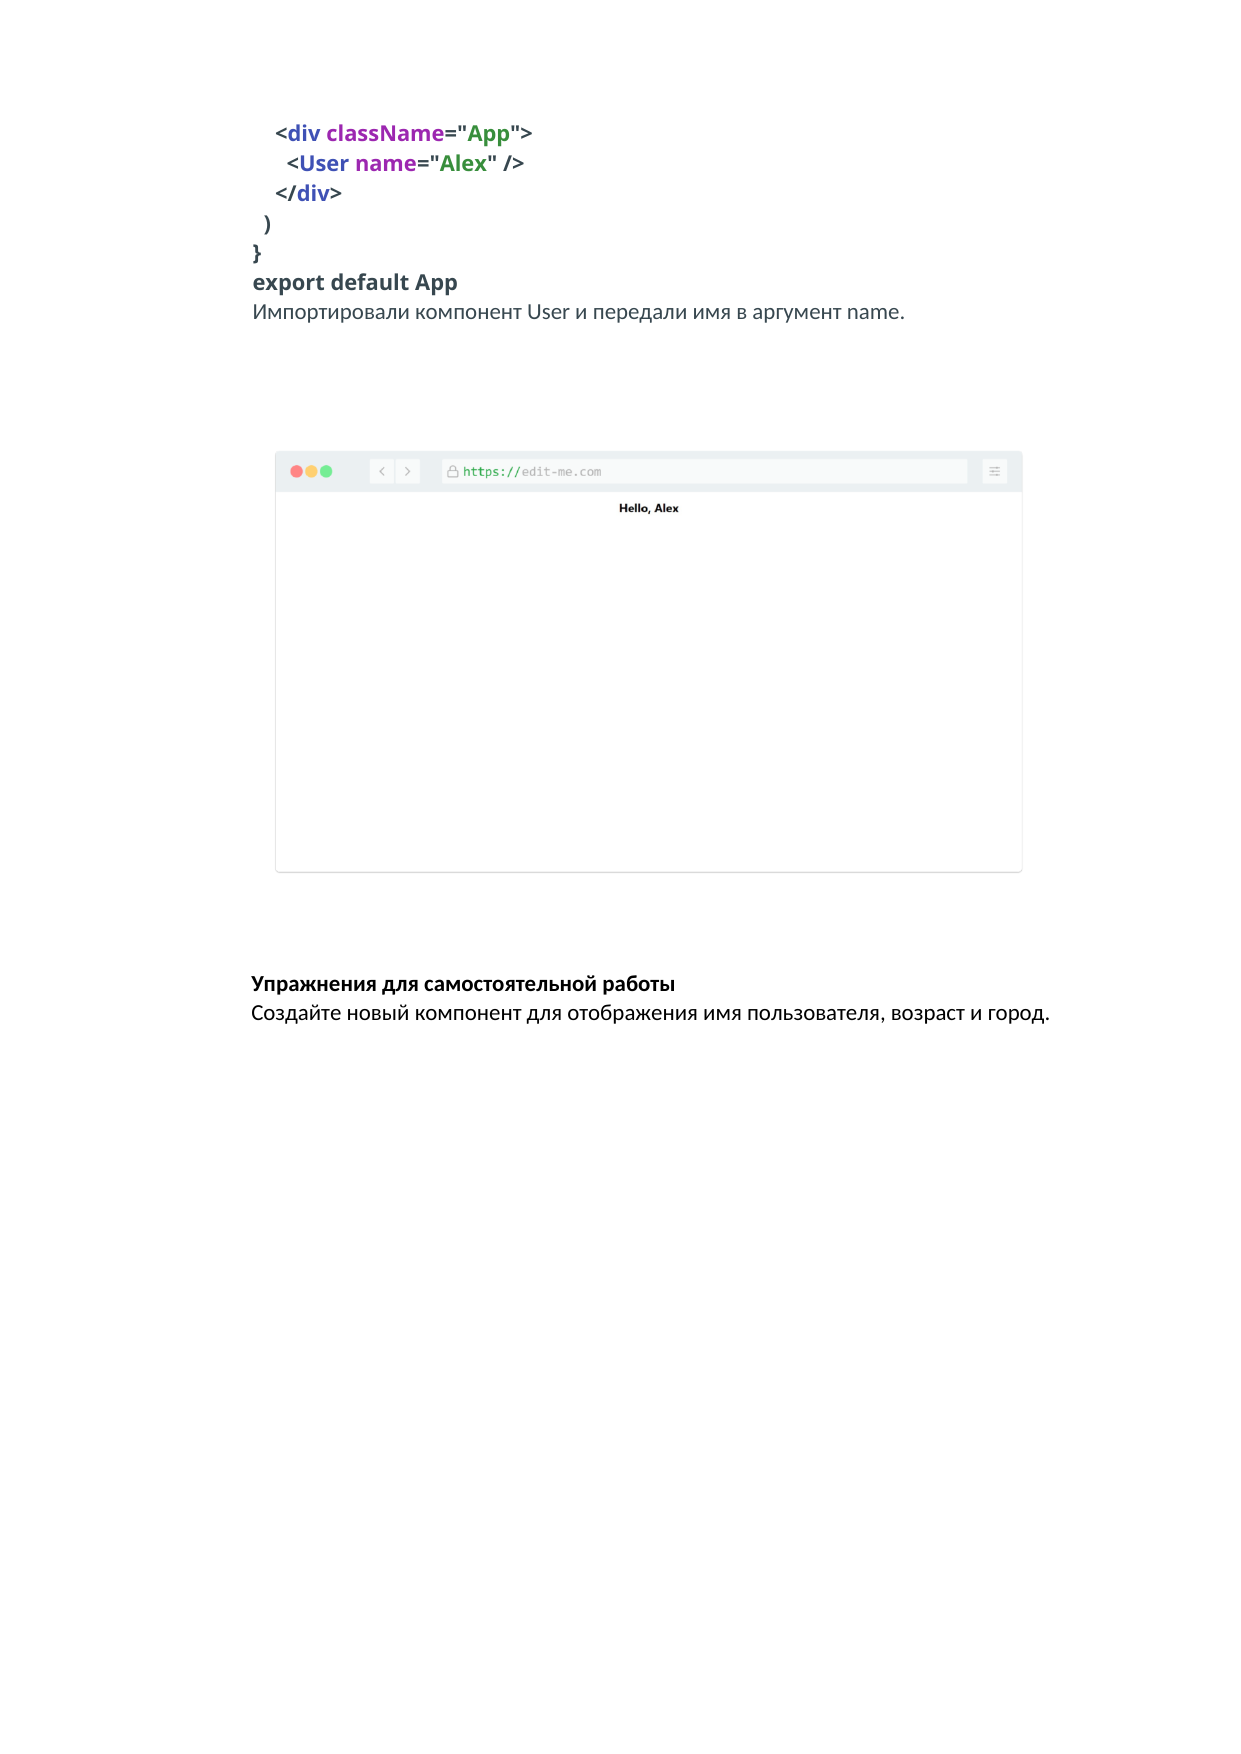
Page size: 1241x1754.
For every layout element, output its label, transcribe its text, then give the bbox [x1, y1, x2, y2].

text Импортировали компонент User и передали имя в аргумент name. [252, 297, 1152, 325]
text Упражнения для самостоятельной работы Создайте новый компонент для отображения имя пользователя, возраст и город. [177, 969, 1152, 1026]
text export default App [252, 267, 1152, 297]
text ) [252, 207, 1152, 237]
text <User name="Alex" /> [252, 148, 1152, 178]
text <div className="App"> [252, 118, 1152, 148]
picture [177, 352, 1120, 970]
text } [252, 237, 1152, 267]
text </div> [252, 178, 1152, 207]
